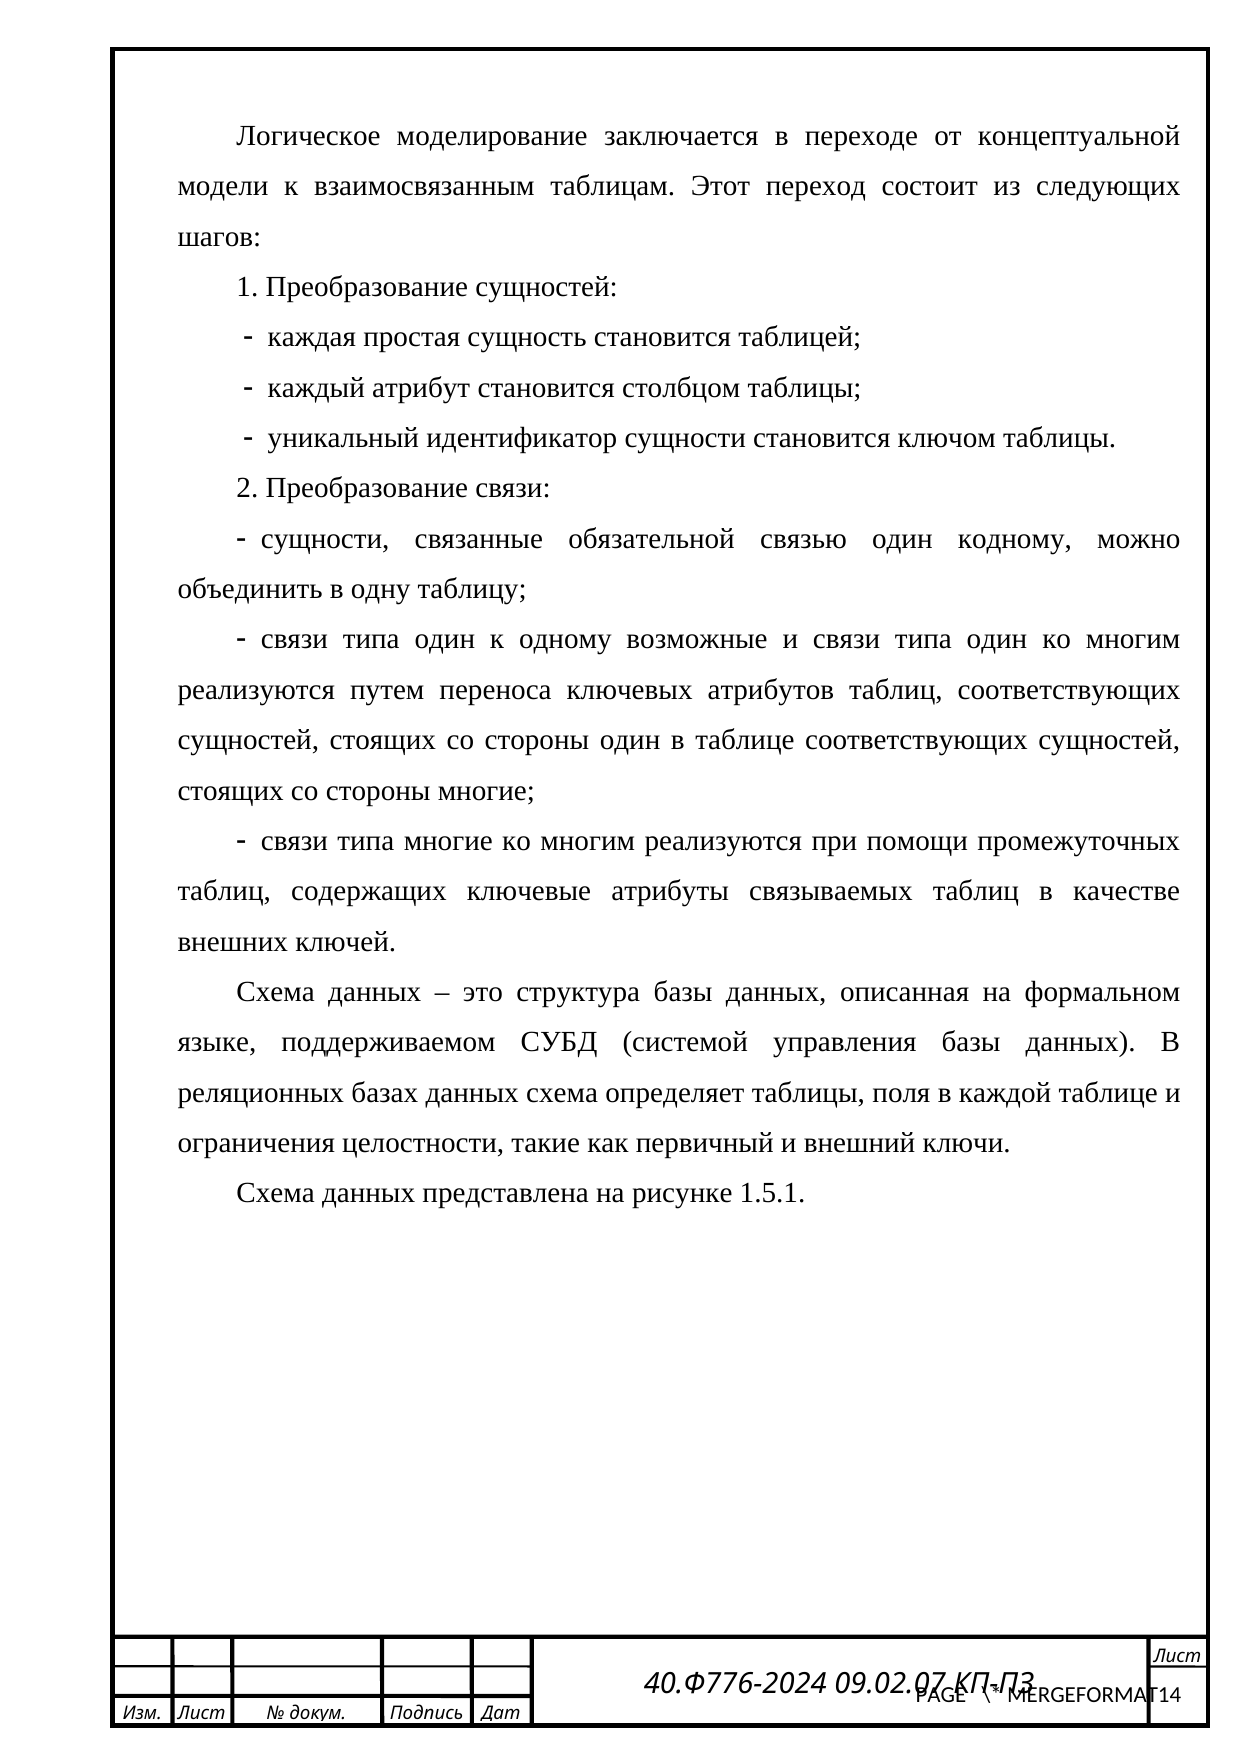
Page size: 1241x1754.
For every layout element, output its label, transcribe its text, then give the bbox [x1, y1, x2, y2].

text Схема данных представлена на рисунке 1.5.1. [177, 1175, 1181, 1209]
list связи типа многие ко многим реализуются при помощи промежуточных таблиц, содержащих ключевые атрибуты связываемых таблиц в качестве внешних ключей. [177, 823, 1181, 957]
text Логическое моделирование заключается в переходе от концептуальной модели к взаимосвязанным таблицам. Этот переход состоит из следующих шагов: [177, 118, 1181, 252]
list сущности, связанные обязательной связью один кодному, можно объединить в одну таблицу; [177, 521, 1181, 605]
text 1. Преобразование сущностей: [177, 269, 1181, 303]
list связи типа один к одному возможные и связи типа один ко многим реализуются путем переноса ключевых атрибутов таблиц, соответствующих сущностей, стоящих со стороны один в таблице соответствующих сущностей, стоящих со стороны многие; [177, 622, 1181, 806]
list каждая простая сущность становится таблицей; [243, 319, 1181, 353]
text 2. Преобразование связи: [177, 471, 1181, 504]
list уникальный идентификатор сущности становится ключом таблицы. [243, 420, 1181, 454]
list каждый атрибут становится столбцом таблицы; [243, 370, 1181, 403]
text Схема данных – это структура базы данных, описанная на формальном языке, поддерживаемом СУБД (системой управления базы данных). В реляционных базах данных схема определяет таблицы, поля в каждой таблице и ограничения целостности, такие как первичный и внешний ключи. [177, 974, 1181, 1158]
